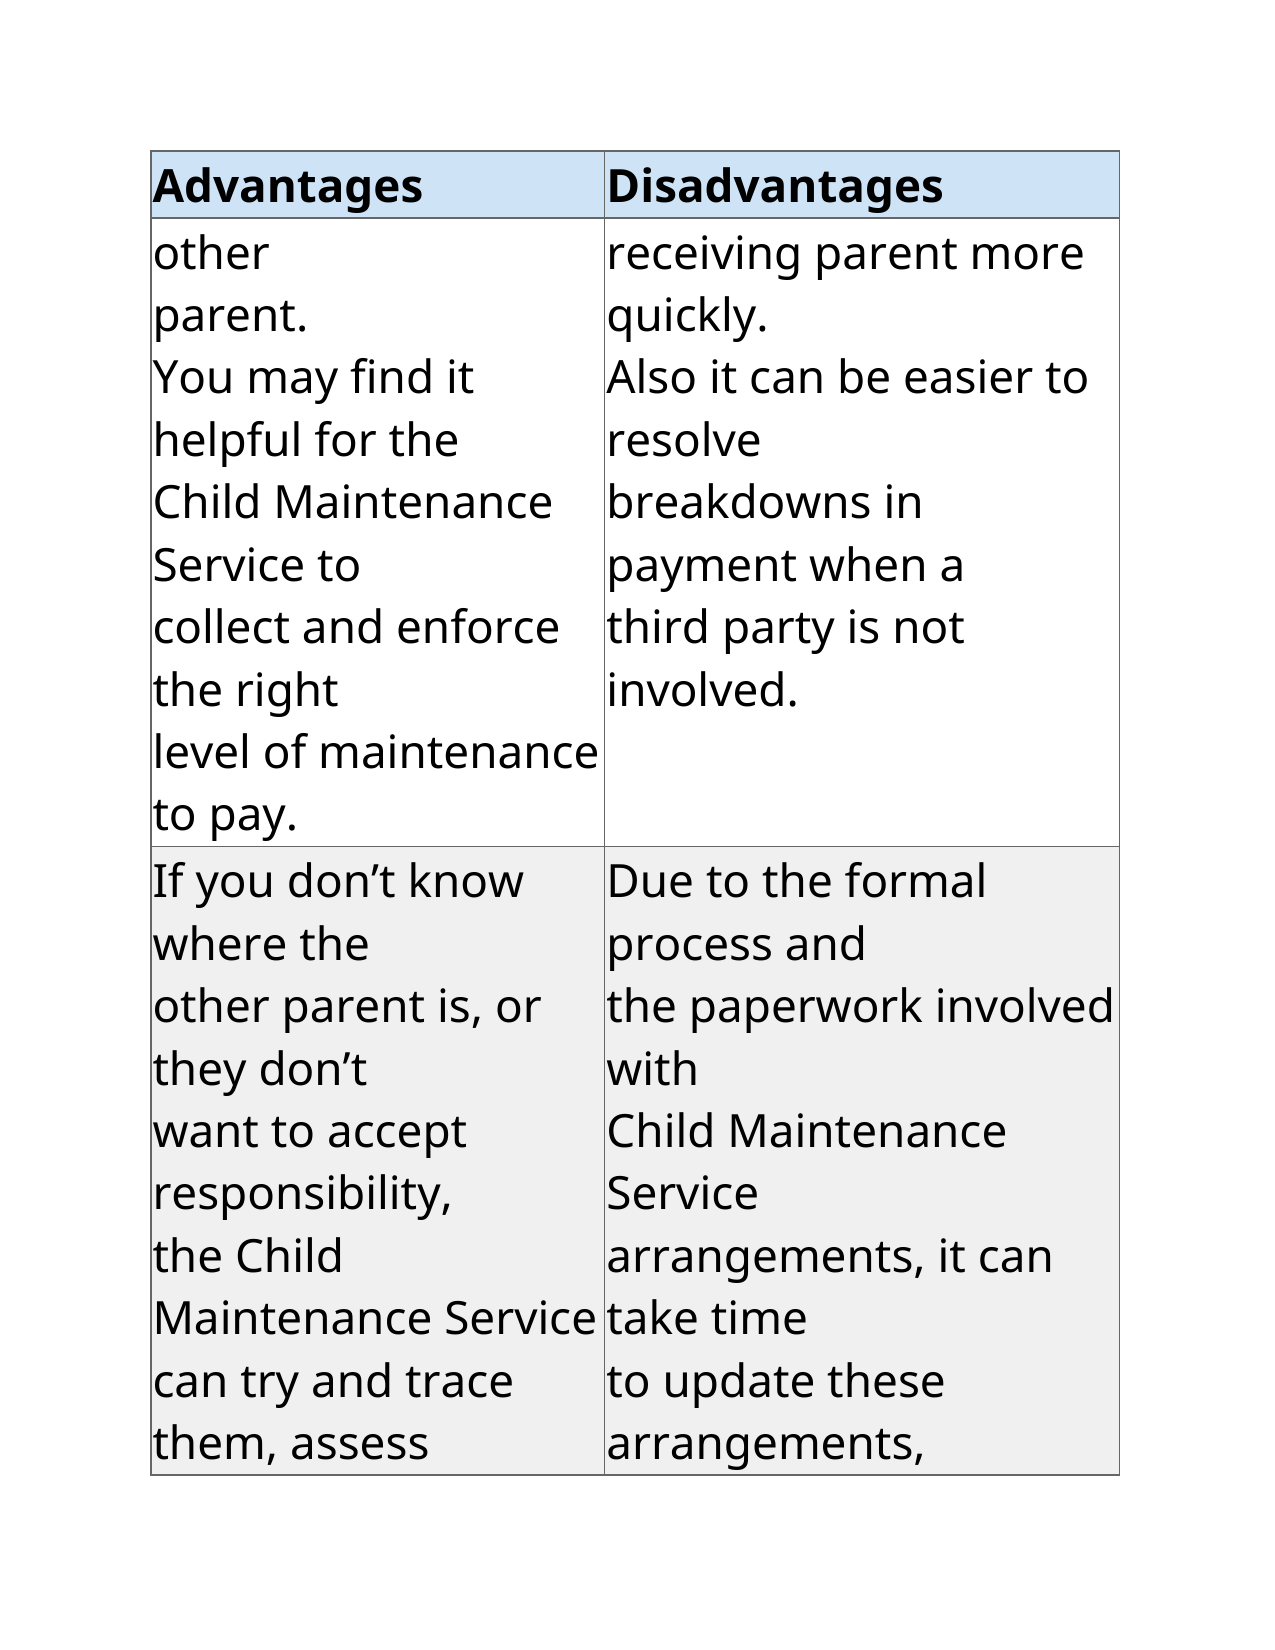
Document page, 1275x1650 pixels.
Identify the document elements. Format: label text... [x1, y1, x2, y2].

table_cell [152, 847, 604, 1474]
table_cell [152, 219, 604, 846]
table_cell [605, 847, 1119, 1474]
table_header Advantages [152, 152, 604, 217]
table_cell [605, 219, 1119, 846]
table_header Disadvantages [605, 152, 1119, 217]
